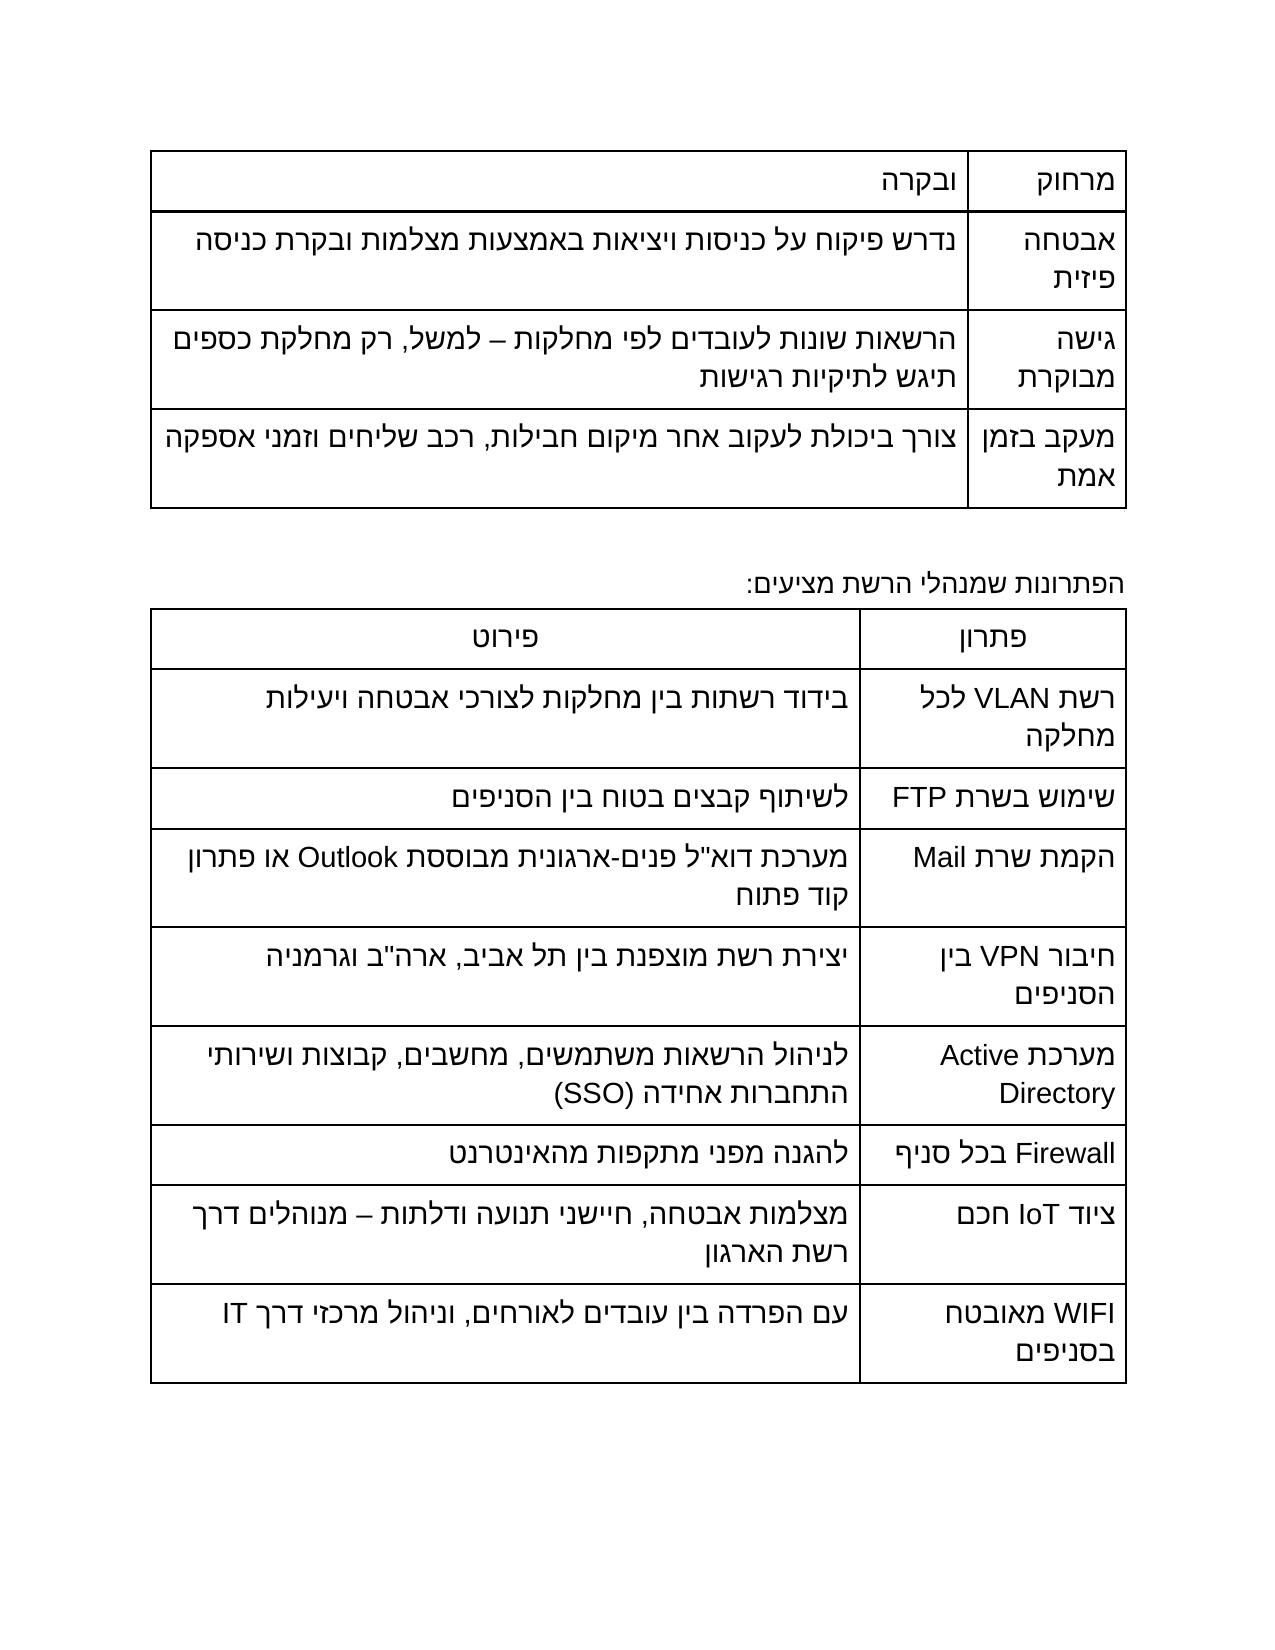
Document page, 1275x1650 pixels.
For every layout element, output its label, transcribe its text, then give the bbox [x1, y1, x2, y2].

table_cell בידוד רשתות בין מחלקות לצורכי אבטחה ויעילות [152, 670, 859, 767]
table_cell לניהול הרשאות משתמשים, מחשבים, קבוצות ושירותי התחברות אחידה (SSO) [152, 1027, 859, 1124]
table_cell להגנה מפני מתקפות מהאינטרנט [152, 1126, 859, 1184]
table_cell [152, 152, 967, 210]
table_cell שימוש בשרת FTP [861, 769, 1125, 827]
table_cell חיבור VPN בין הסניפים [861, 928, 1125, 1025]
table_cell מעקב בזמן אמת [969, 410, 1125, 507]
table_cell הקמת שרת Mail [861, 830, 1125, 926]
table_cell Firewall בכל סניף [861, 1126, 1125, 1184]
table_header פתרון [861, 610, 1125, 668]
table_cell נדרש פיקוח על כניסות ויציאות באמצעות מצלמות ובקרת כניסה [152, 213, 967, 309]
table_cell אבטחה פיזית [969, 213, 1125, 309]
table_cell יצירת רשת מוצפנת בין תל אביב, ארה"ב וגרמניה [152, 928, 859, 1025]
table_cell ציוד IoT חכם [861, 1186, 1125, 1283]
table_cell גישה מרחוק [969, 152, 1125, 210]
subtitle הפתרונות שמנהלי הרשת מציעים: [150, 568, 1125, 599]
table_cell גישה מבוקרת [969, 311, 1125, 408]
table_cell WIFI מאובטח בסניפים [861, 1285, 1125, 1382]
table_cell מערכת Active Directory [861, 1027, 1125, 1124]
table_cell מצלמות אבטחה, חיישני תנועה ודלתות – מנוהלים דרך רשת הארגון [152, 1186, 859, 1283]
table_cell הרשאות שונות לעובדים לפי מחלקות – למשל, רק מחלקת כספים תיגש לתיקיות רגישות [152, 311, 967, 408]
table_cell מערכת דוא"ל פנים-ארגונית מבוססת Outlook או פתרון קוד פתוח [152, 830, 859, 926]
table_cell רשת VLAN לכל מחלקה [861, 670, 1125, 767]
table_cell צורך ביכולת לעקוב אחר מיקום חבילות, רכב שליחים וזמני אספקה [152, 410, 967, 507]
table_cell לשיתוף קבצים בטוח בין הסניפים [152, 769, 859, 827]
table_header פירוט [152, 610, 859, 668]
table_cell עם הפרדה בין עובדים לאורחים, וניהול מרכזי דרך IT [152, 1285, 859, 1382]
